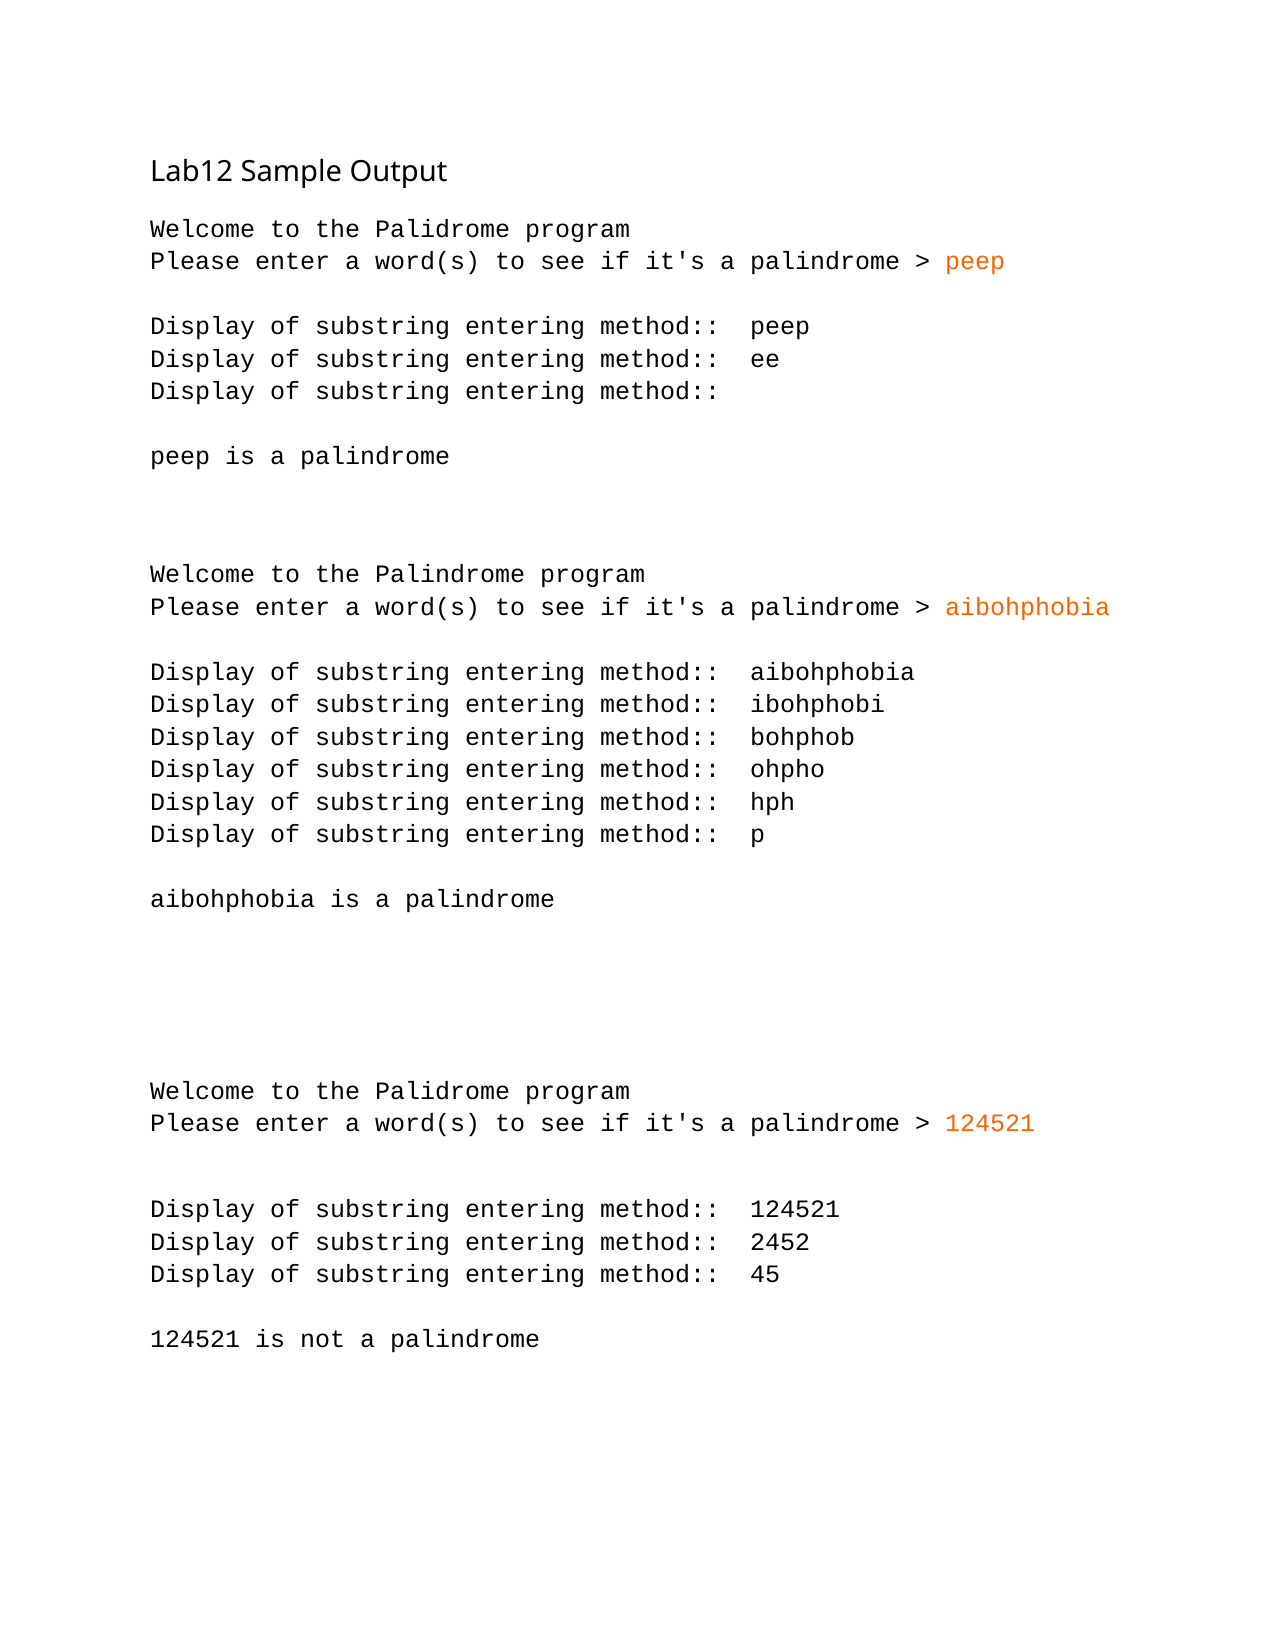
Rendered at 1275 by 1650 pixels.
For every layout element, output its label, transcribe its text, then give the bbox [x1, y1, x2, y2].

text Welcome to the Palindrome program Please enter a word(s) to see if it's a palindrome > aibohphobia Display of substring entering method:: aibohphobia Display of substring entering method:: ibohphobi Display of substring entering method:: bohphob Display of substring entering method:: ohpho Display of substring entering method:: hph Display of substring entering method:: p aibohphobia is a palindrome [150, 529, 1125, 947]
text Welcome to the Palidrome program Please enter a word(s) to see if it's a palindrome > peep Display of substring entering method:: peep Display of substring entering method:: ee Display of substring entering method:: peep is a palindrome [150, 216, 1125, 504]
text Welcome to the Palidrome program Please enter a word(s) to see if it's a palindrome > 124521 [150, 1078, 1125, 1139]
text Lab12 Sample Output [150, 150, 1125, 190]
text Display of substring entering method:: 124521 Display of substring entering method:: 2452 Display of substring entering method:: 45 124521 is not a palindrome [150, 1164, 1125, 1452]
